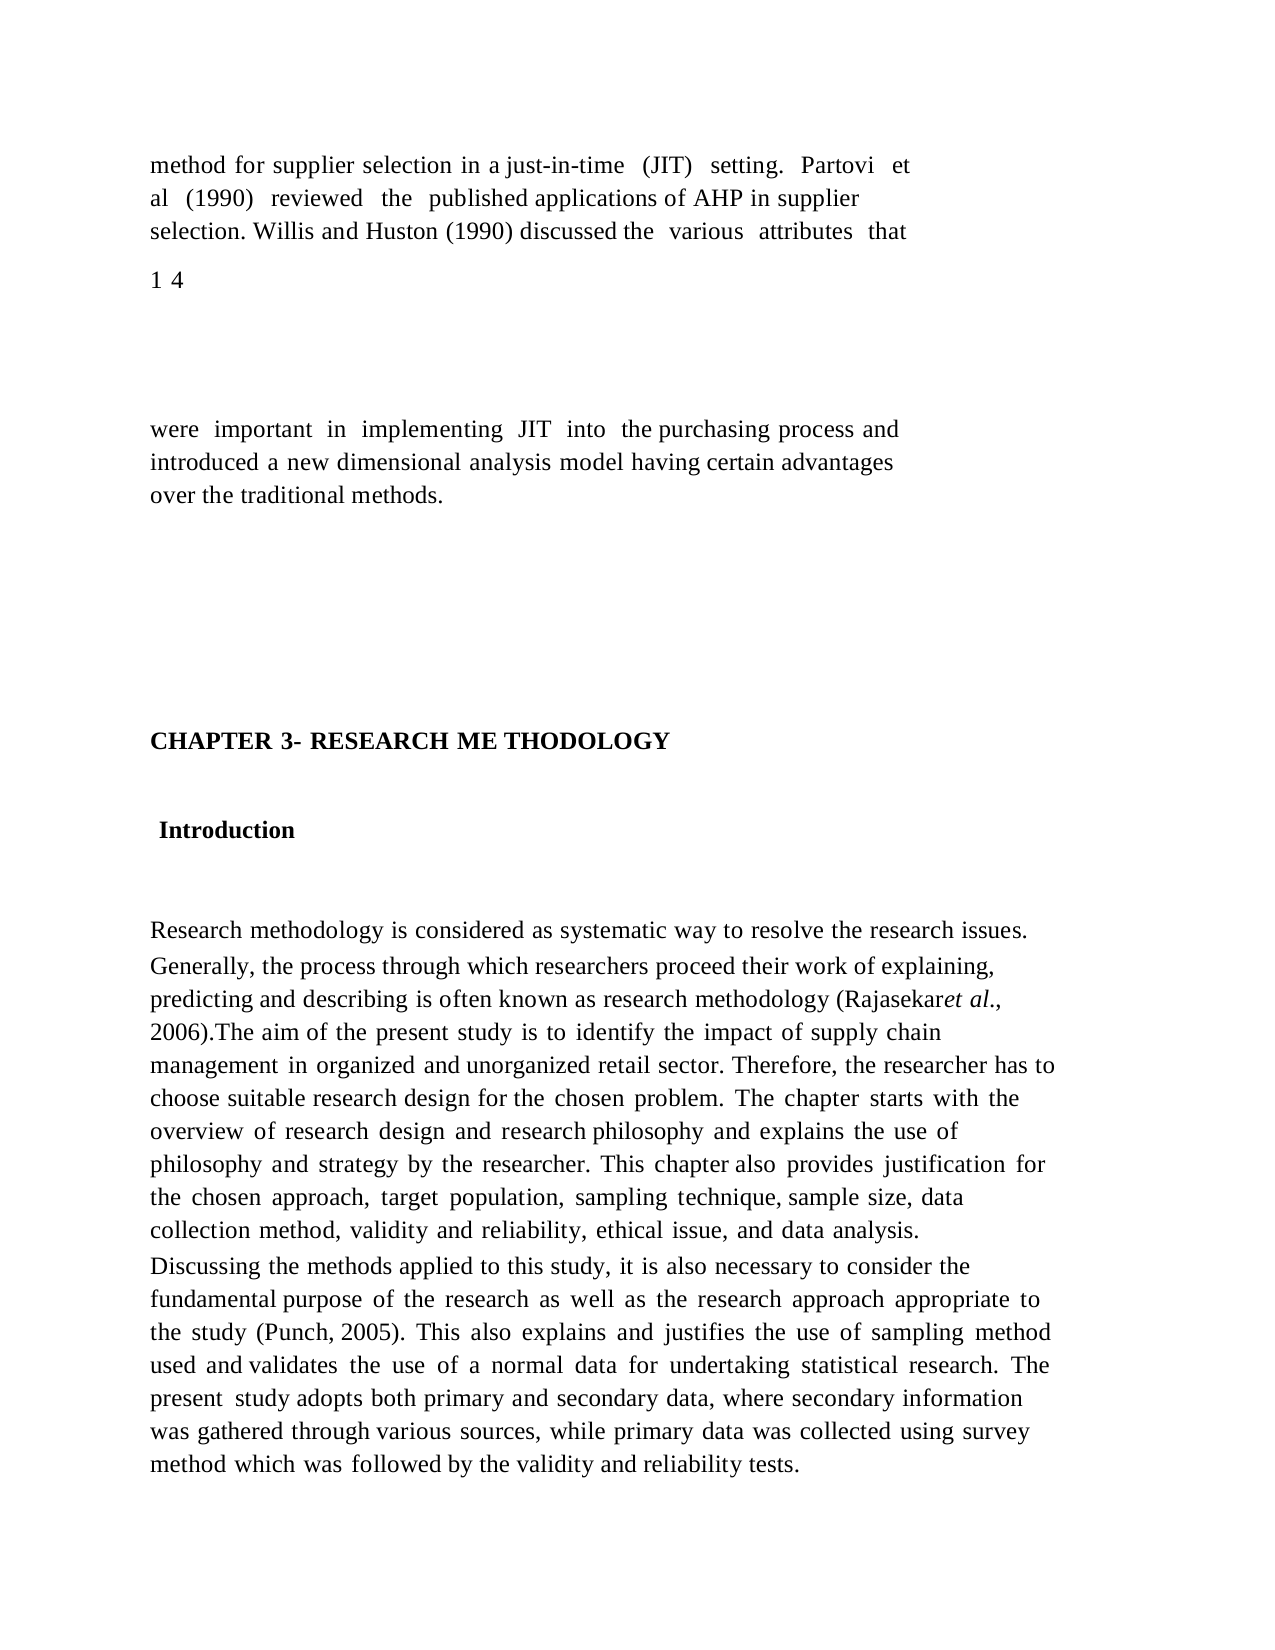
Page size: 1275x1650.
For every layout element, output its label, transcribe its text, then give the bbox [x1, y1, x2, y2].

text Discussing the methods applied to this study, it is also necessary to consider the fundamental purpose of the research as well as the research approach appropriate to the study (Punch, 2005). This also explains and justifies the use of sampling method used and validates the use of a normal data for undertaking statistical research. The present study adopts both primary and secondary data, where secondary information was gathered through various sources, while primary data was collected using survey method which was followed by the validity and reliability tests. [150, 1251, 1056, 1478]
text Introduction [150, 816, 1056, 844]
text were important in implementing JIT into the purchasing process and introduced a new dimensional analysis model having certain advantages over the traditional methods. [150, 414, 938, 509]
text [150, 150, 938, 245]
text Research methodology is considered as systematic way to resolve the research issues. [150, 915, 1056, 943]
text CHAPTER 3- RESEARCH ME THODOLOGY [150, 726, 1056, 754]
text 14 [150, 266, 938, 294]
text Generally, the process through which researchers proceed their work of explaining, predicting and describing is often known as research methodology (Rajasekaret al., 2006).The aim of the present study is to identify the impact of supply chain management in organized and unorganized retail sector. Therefore, the researcher has to choose suitable research design for the chosen problem. The chapter starts with the overview of research design and research philosophy and explains the use of philosophy and strategy by the researcher. This chapter also provides justification for the chosen approach, target population, sampling technique, sample size, data collection method, validity and reliability, ethical issue, and data analysis. [150, 951, 1056, 1244]
